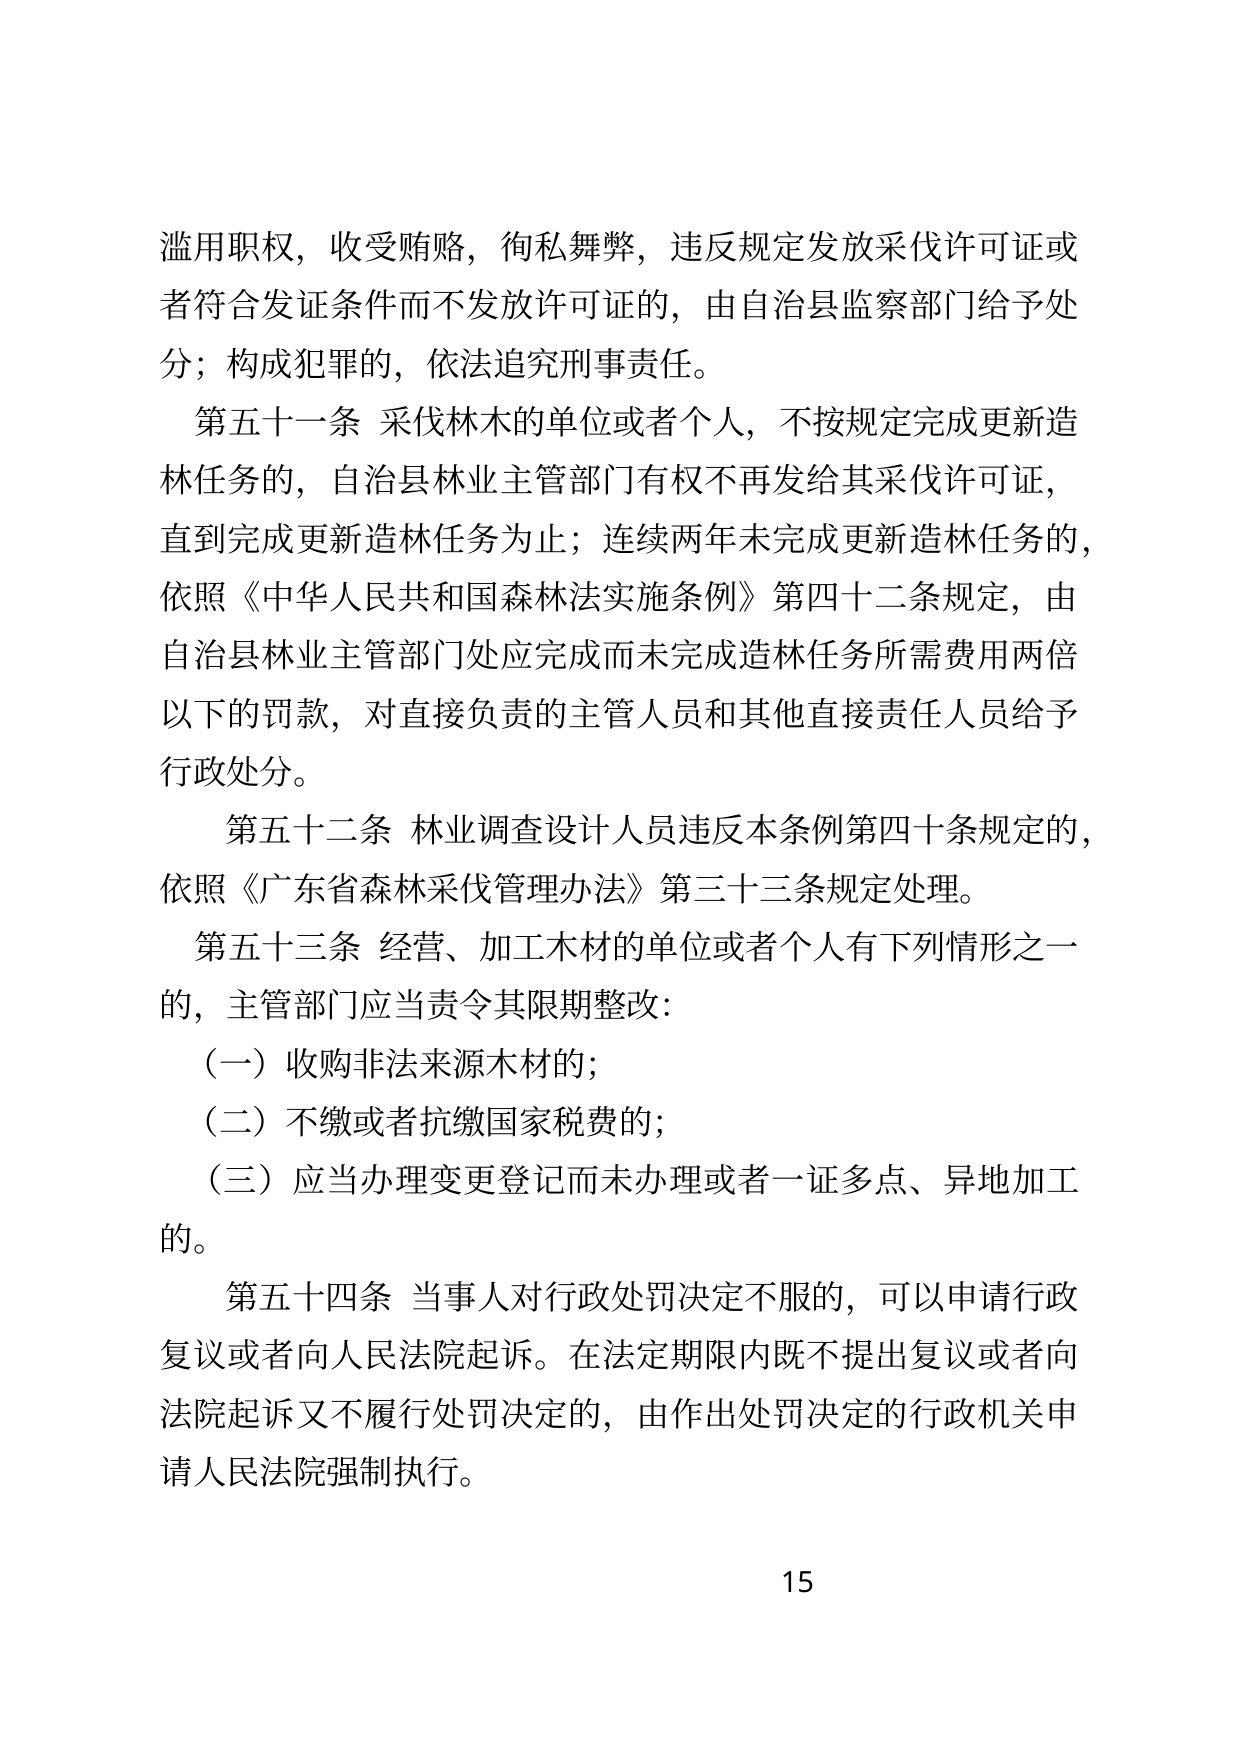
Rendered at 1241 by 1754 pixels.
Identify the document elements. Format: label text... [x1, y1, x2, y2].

text （三）应当办理变更登记而未办理或者一证多点、异地加工的。 [159, 1146, 1081, 1263]
text （一）收购非法来源木材的； [159, 1029, 1081, 1088]
text （二）不缴或者抗缴国家税费的； [159, 1088, 1081, 1146]
text 第五十一条 采伐林木的单位或者个人，不按规定完成更新造林任务的，自治县林业主管部门有权不再发给其采伐许可证，直到完成更新造林任务为止；连续两年未完成更新造林任务的，依照《中华人民共和国森林法实施条例》第四十二条规定，由自治县林业主管部门处应完成而未完成造林任务所需费用两倍以下的罚款，对直接负责的主管人员和其他直接责任人员给予行政处分。 [159, 388, 1081, 796]
text 第五十二条 林业调查设计人员违反本条例第四十条规定的，依照《广东省森林采伐管理办法》第三十三条规定处理。 [159, 796, 1081, 913]
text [159, 213, 1081, 388]
text 第五十四条 当事人对行政处罚决定不服的，可以申请行政复议或者向人民法院起诉。在法定期限内既不提出复议或者向法院起诉又不履行处罚决定的，由作出处罚决定的行政机关申请人民法院强制执行。 [159, 1263, 1081, 1496]
text 第五十三条 经营、加工木材的单位或者个人有下列情形之一的，主管部门应当责令其限期整改： [159, 913, 1081, 1029]
